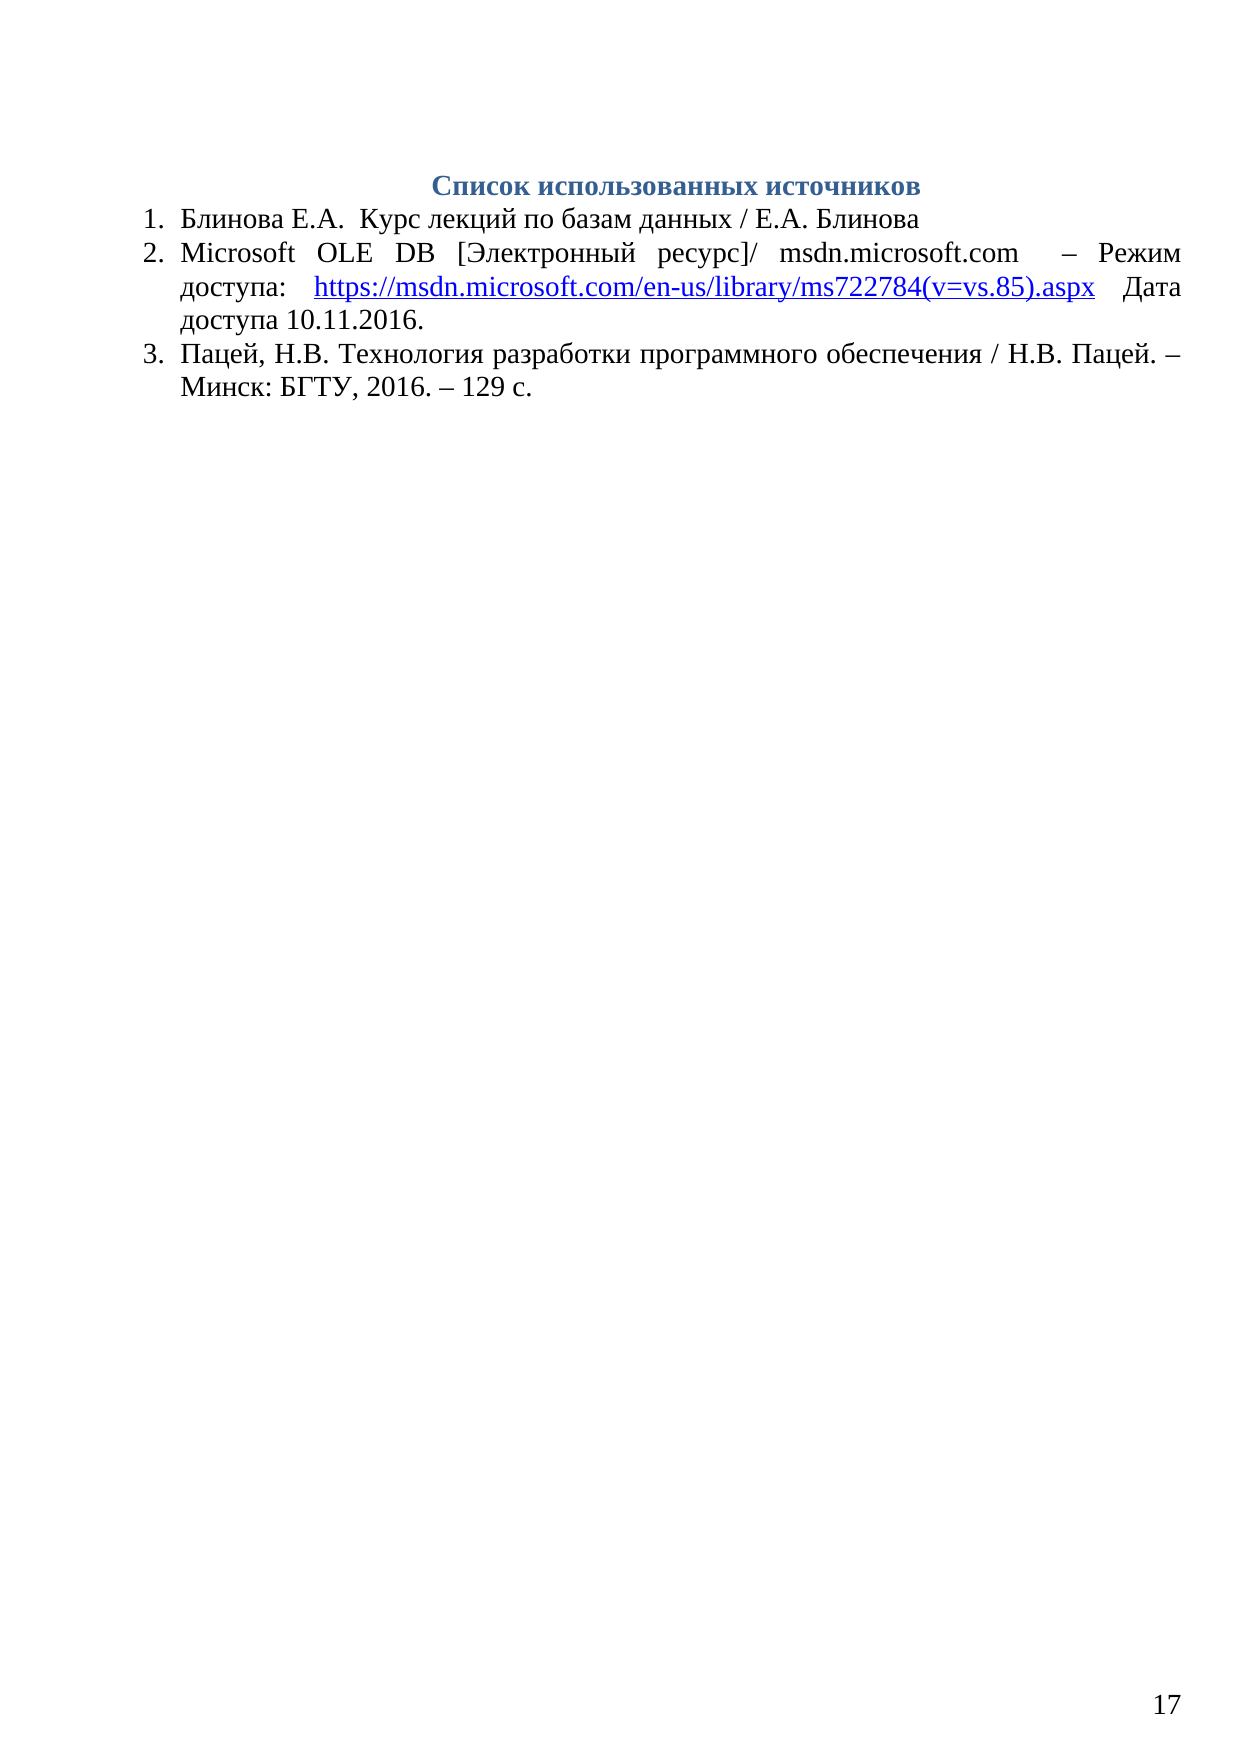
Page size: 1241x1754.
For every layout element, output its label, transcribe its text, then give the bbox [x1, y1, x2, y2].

list Блинова Е.А. Курс лекций по базам данных / Е.А. Блинова [143, 202, 1181, 235]
subtitle Список использованных источников [136, 168, 1172, 202]
list Microsoft OLE DB [Электронный ресурс]/ msdn.microsoft.com – Режим доступа: https://msdn.microsoft.com/en-us/library/ms722784(v=vs.85).aspx Дата доступа 10.11.2016. [143, 235, 1181, 336]
list Пацей, Н.В. Технология разработки программного обеспечения / Н.В. Пацей. – Минск: БГТУ, 2016. – 129 с. [143, 336, 1181, 403]
